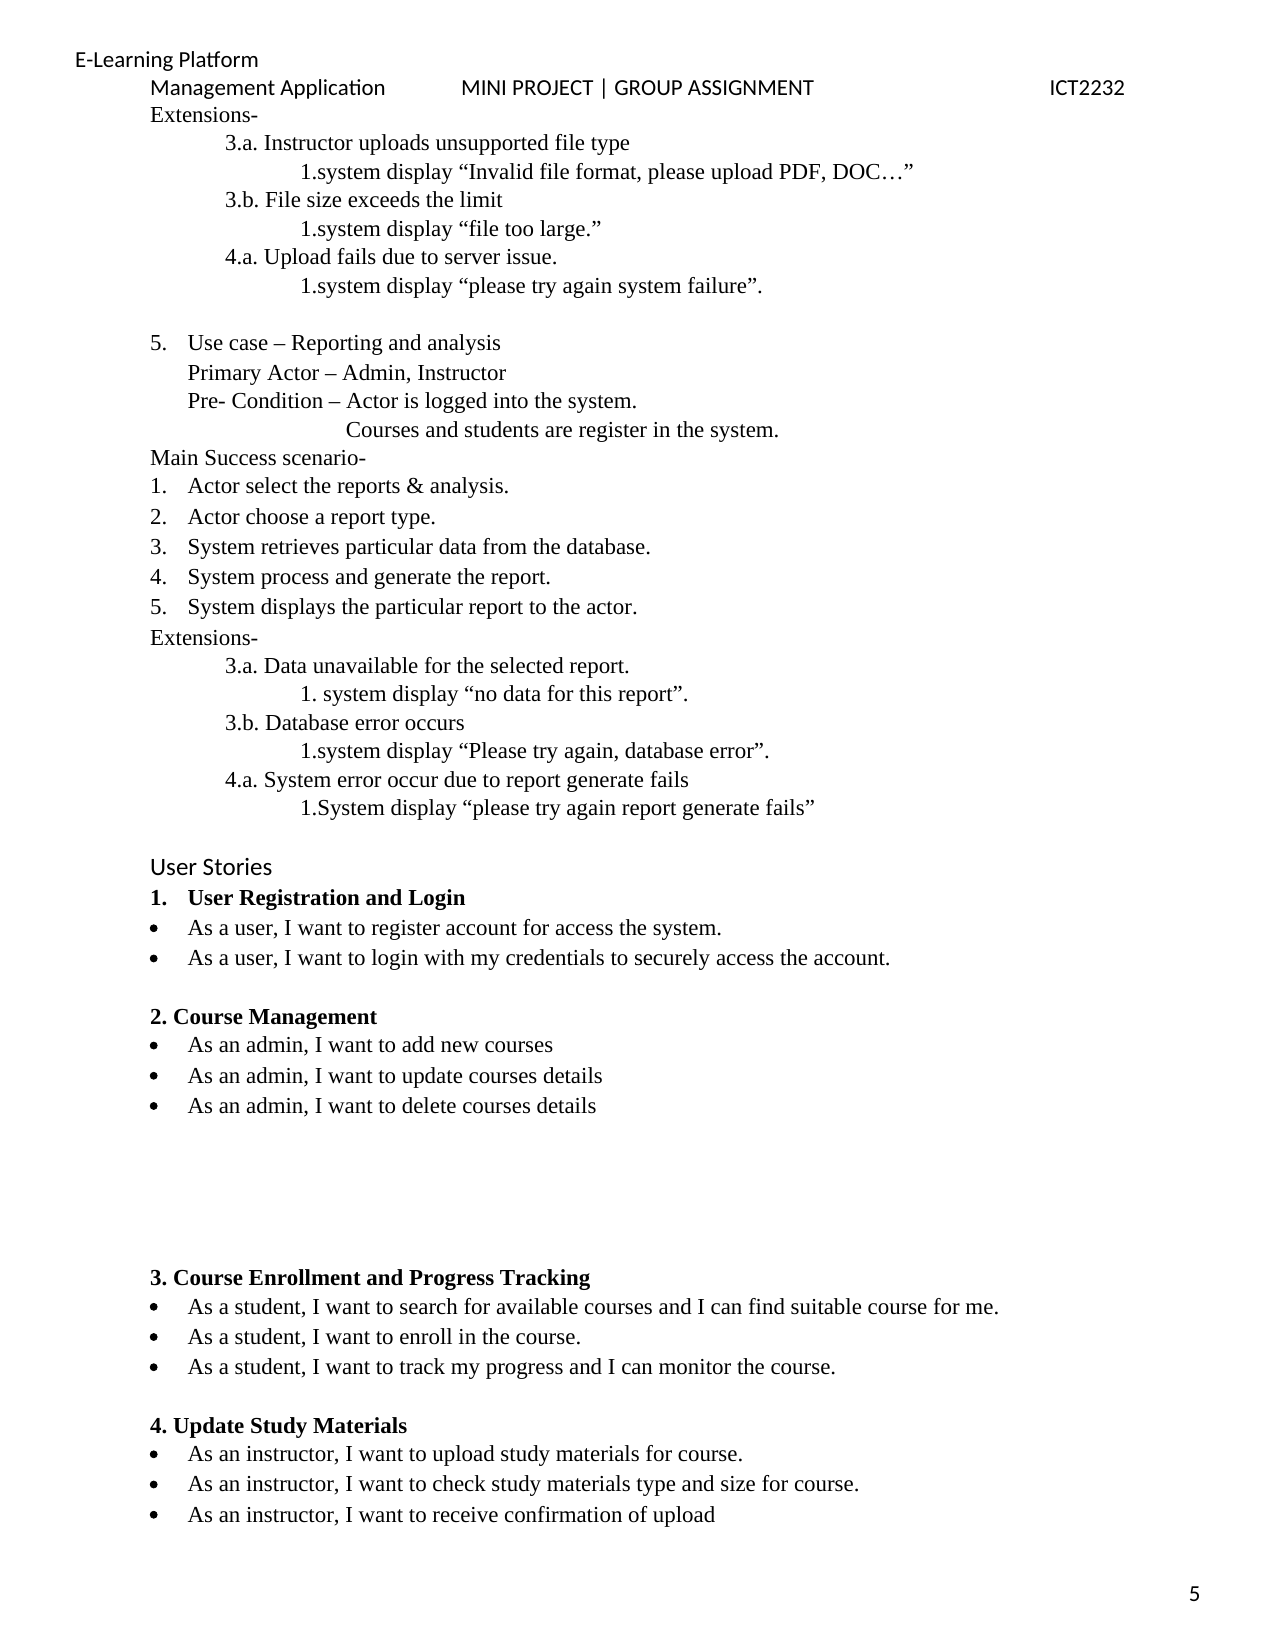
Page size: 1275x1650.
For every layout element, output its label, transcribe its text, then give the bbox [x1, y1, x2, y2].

list As a user, I want to register account for access the system. [150, 914, 1200, 941]
text 1.System display “please try again report generate fails” [150, 794, 1200, 821]
list Courses and students are register in the system. [150, 416, 1200, 442]
list As an admin, I want to update courses details [150, 1062, 1200, 1088]
text 4. Update Study Materials [150, 1412, 1200, 1438]
text 3.b. File size exceeds the limit [150, 186, 1200, 213]
list As a student, I want to search for available courses and I can find suitable course for me. [150, 1293, 1200, 1319]
list As a student, I want to track my progress and I can monitor the course. [150, 1353, 1200, 1379]
list As an instructor, I want to check study materials type and size for course. [150, 1470, 1200, 1497]
list Actor select the reports & analysis. [150, 472, 1200, 499]
list Pre- Condition – Actor is logged into the system. [187, 387, 1200, 413]
list As an admin, I want to delete courses details [150, 1092, 1200, 1118]
text 4.a. System error occur due to report generate fails [150, 766, 1200, 792]
text 1. system display “no data for this report”. [150, 680, 1200, 707]
list As an admin, I want to add new courses [150, 1031, 1200, 1058]
list As an instructor, I want to receive confirmation of upload [150, 1501, 1200, 1527]
text 1.system display “please try again system failure”. [150, 272, 1200, 298]
list Use case – Reporting and analysis [150, 328, 1200, 355]
list As a user, I want to login with my credentials to securely access the account. [150, 944, 1200, 971]
list Actor choose a report type. [150, 503, 1200, 529]
text Extensions- [150, 623, 1200, 650]
list Primary Actor – Admin, Instructor [187, 359, 1200, 385]
text 3.a. Instructor uploads unsupported file type [150, 129, 1200, 156]
text 3. Course Enrollment and Progress Tracking [150, 1264, 1200, 1291]
list User Registration and Login [150, 884, 1200, 910]
text 1.system display “file too large.” [150, 215, 1200, 241]
text Extensions- [150, 101, 1200, 127]
text 4.a. Upload fails due to server issue. [150, 243, 1200, 269]
text User Stories [150, 851, 1200, 882]
list As an instructor, I want to upload study materials for course. [150, 1440, 1200, 1467]
text 1.system display “Invalid file format, please upload PDF, DOC…” [150, 158, 1200, 184]
text 3.b. Database error occurs [150, 709, 1200, 735]
list Main Success scenario- [150, 444, 1200, 470]
list System displays the particular report to the actor. [150, 593, 1200, 620]
list System process and generate the report. [150, 563, 1200, 589]
text 1.system display “Please try again, database error”. [150, 737, 1200, 764]
list As a student, I want to enroll in the course. [150, 1323, 1200, 1349]
list System retrieves particular data from the database. [150, 533, 1200, 559]
text 2. Course Management [150, 1003, 1200, 1029]
text 3.a. Data unavailable for the selected report. [150, 652, 1200, 678]
